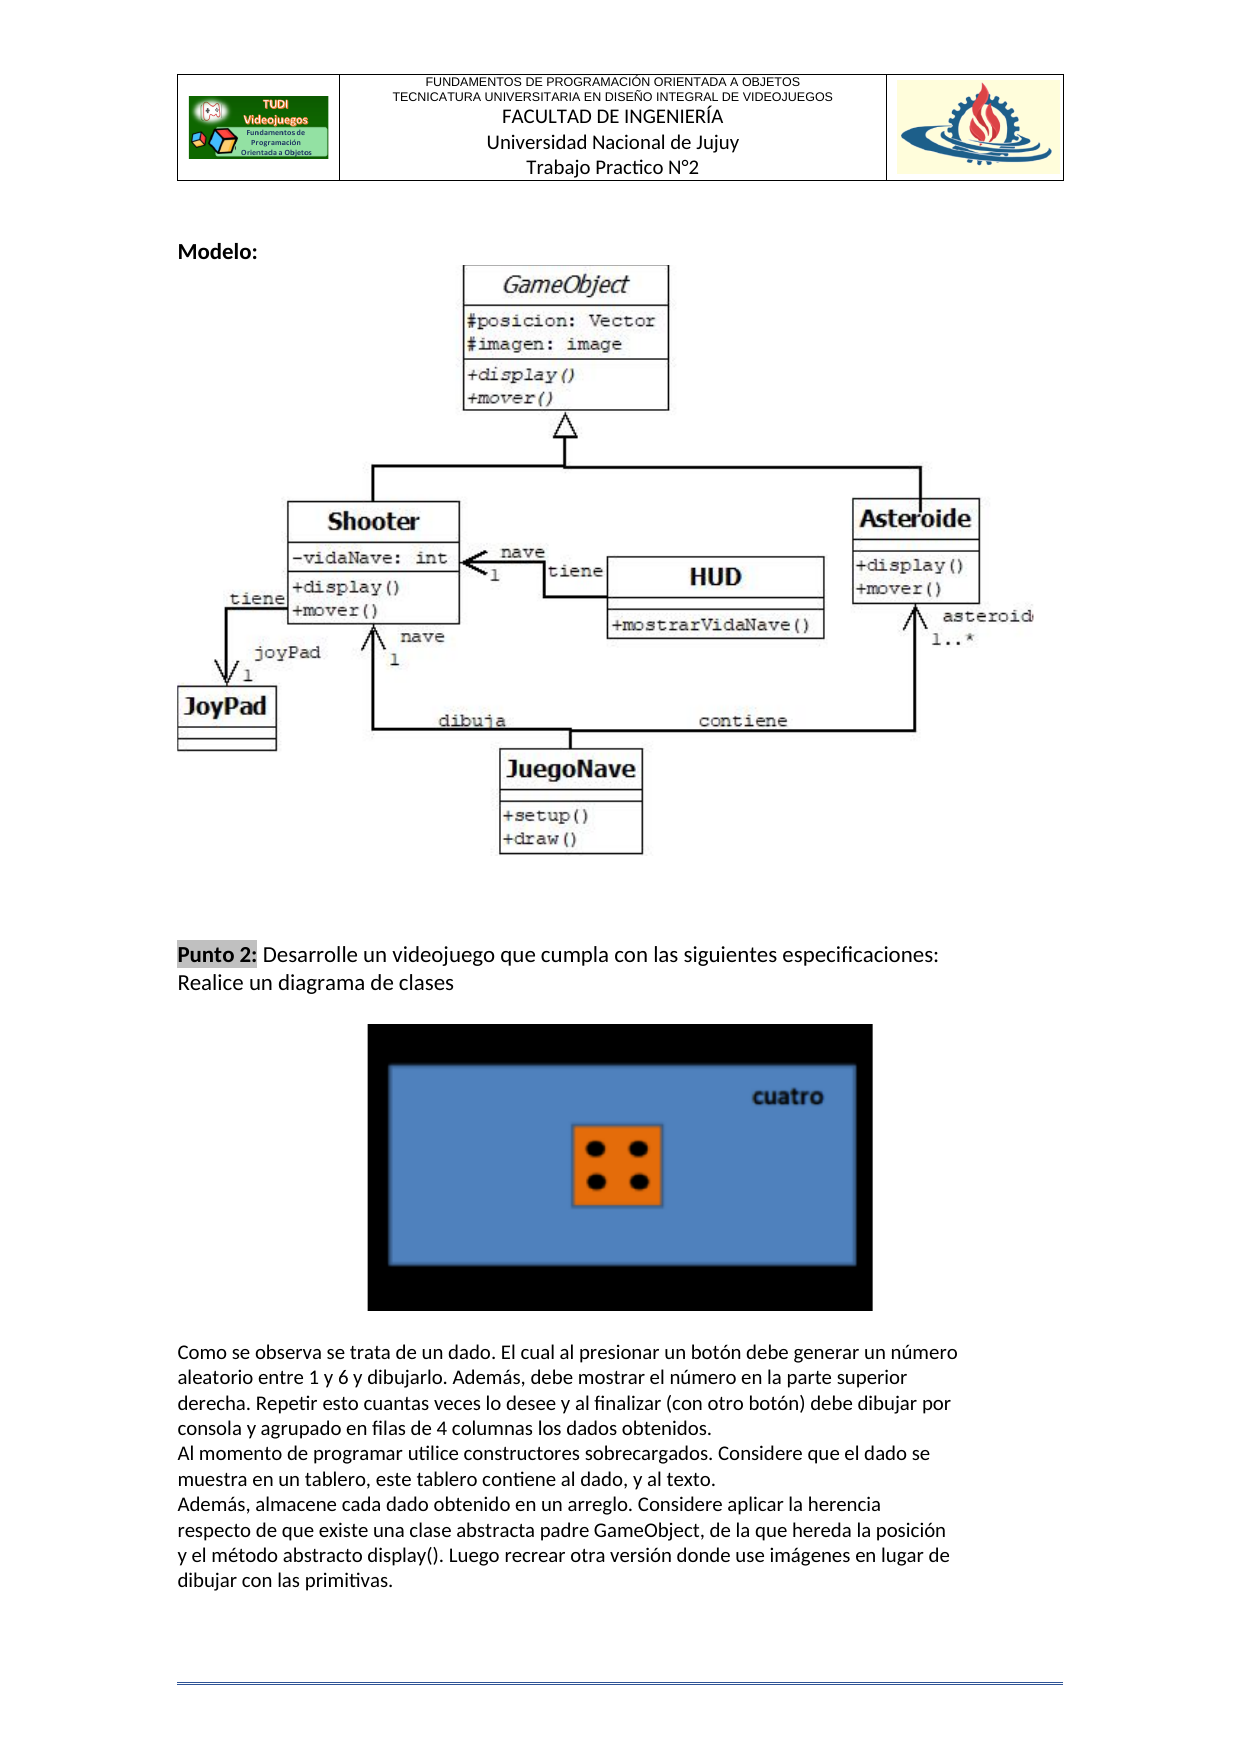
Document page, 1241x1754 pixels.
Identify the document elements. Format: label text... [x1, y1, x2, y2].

text Al momento de programar utilice constructores sobrecargados. Considere que el dado se [177, 1441, 1063, 1466]
picture [177, 265, 1034, 856]
picture [367, 1024, 873, 1311]
text respecto de que existe una clase abstracta padre GameObject, de la que hereda la posición [177, 1517, 1063, 1542]
picture [897, 80, 1060, 174]
picture [188, 96, 329, 159]
text Modelo: [177, 237, 1063, 265]
text aleatorio entre 1 y 6 y dibujarlo. Además, debe mostrar el número en la parte superior [177, 1364, 1063, 1390]
text Punto 2: Desarrolle un videojuego que cumpla con las siguientes especificaciones: [257, 940, 1063, 968]
text Realice un diagrama de clases [177, 968, 1063, 996]
text Como se observa se trata de un dado. El cual al presionar un botón debe generar un número [177, 1339, 1063, 1364]
text muestra en un tablero, este tablero contiene al dado, y al texto. [177, 1466, 1063, 1491]
text y el método abstracto display(). Luego recrear otra versión donde use imágenes en lugar de [177, 1542, 1063, 1568]
text dibujar con las primitivas. [177, 1568, 1063, 1593]
text consola y agrupado en filas de 4 columnas los dados obtenidos. [177, 1415, 1063, 1441]
text derecha. Repetir esto cuantas veces lo desee y al finalizar (con otro botón) debe dibujar por [177, 1390, 1063, 1415]
text Además, almacene cada dado obtenido en un arreglo. Considere aplicar la herencia [177, 1491, 1063, 1517]
